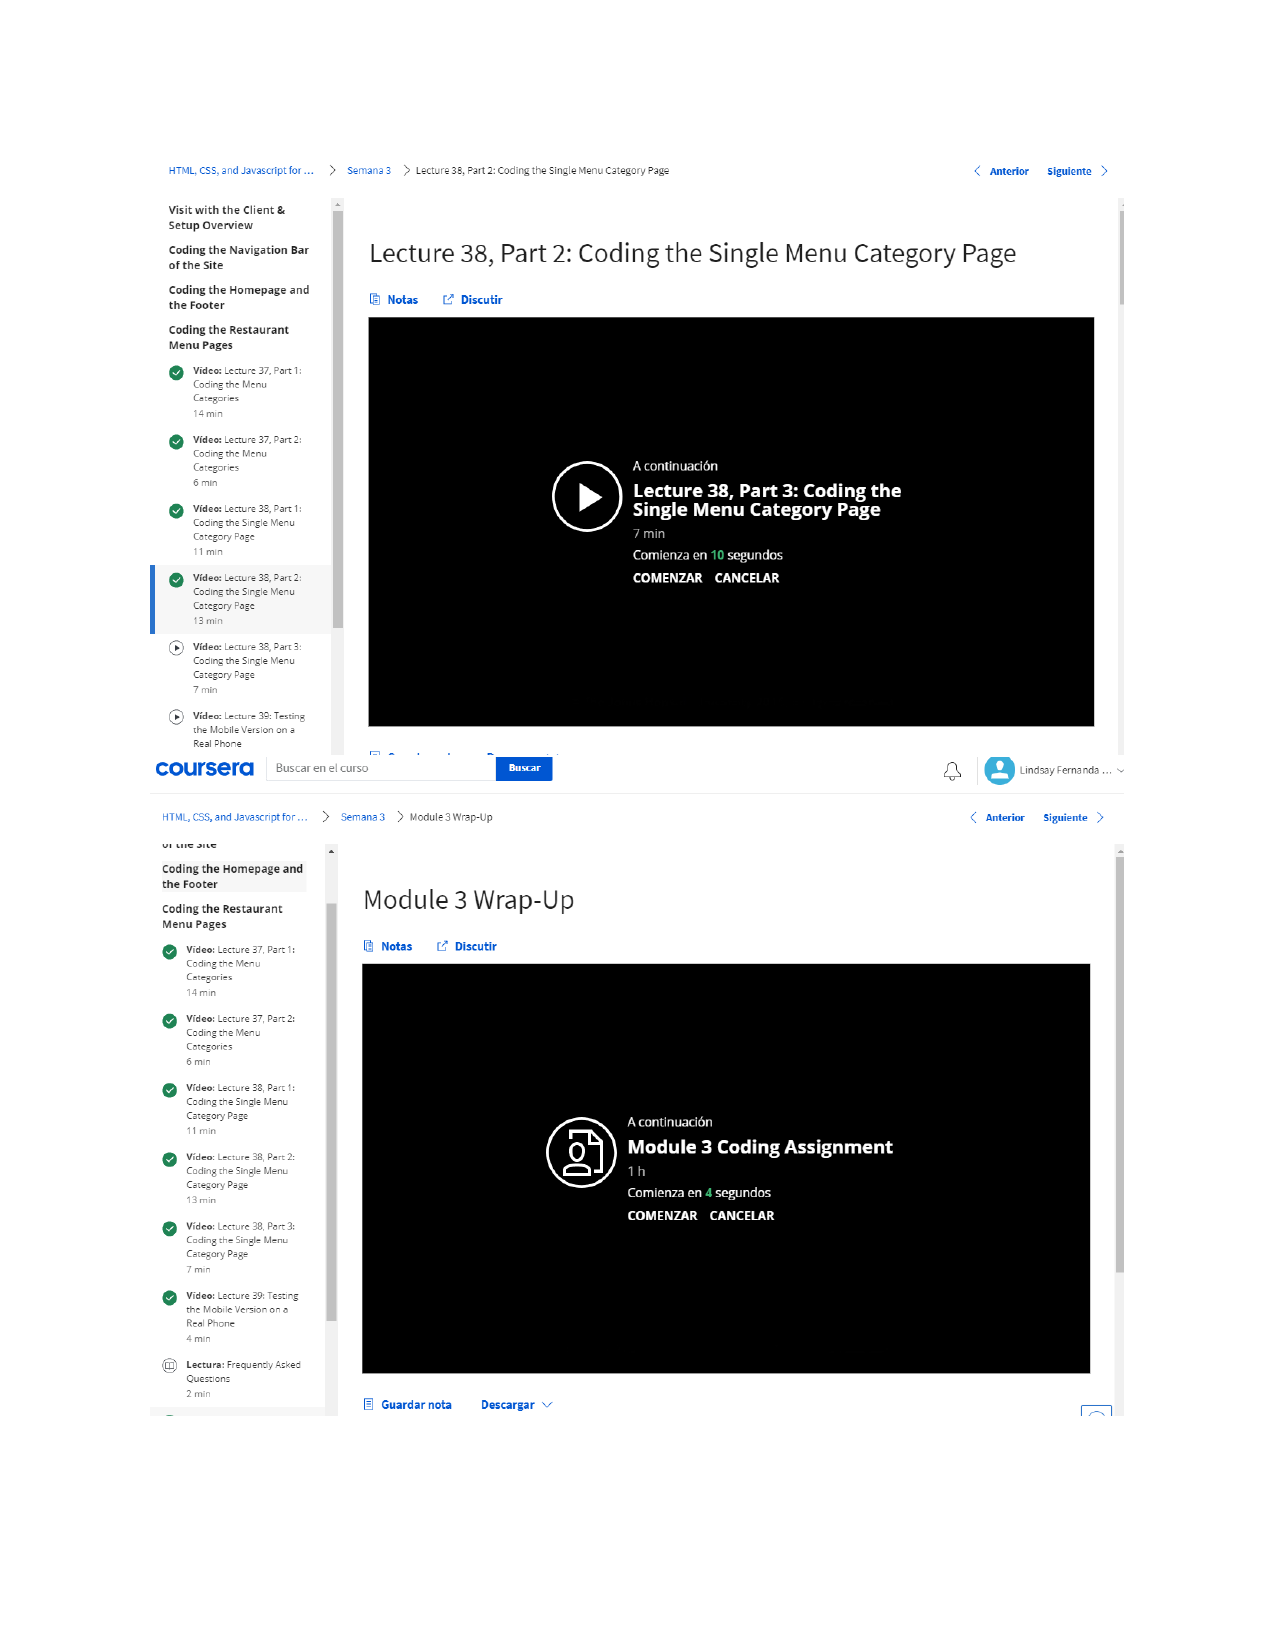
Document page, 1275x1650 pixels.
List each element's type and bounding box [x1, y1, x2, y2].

picture [150, 757, 1124, 1416]
picture [150, 150, 1124, 755]
